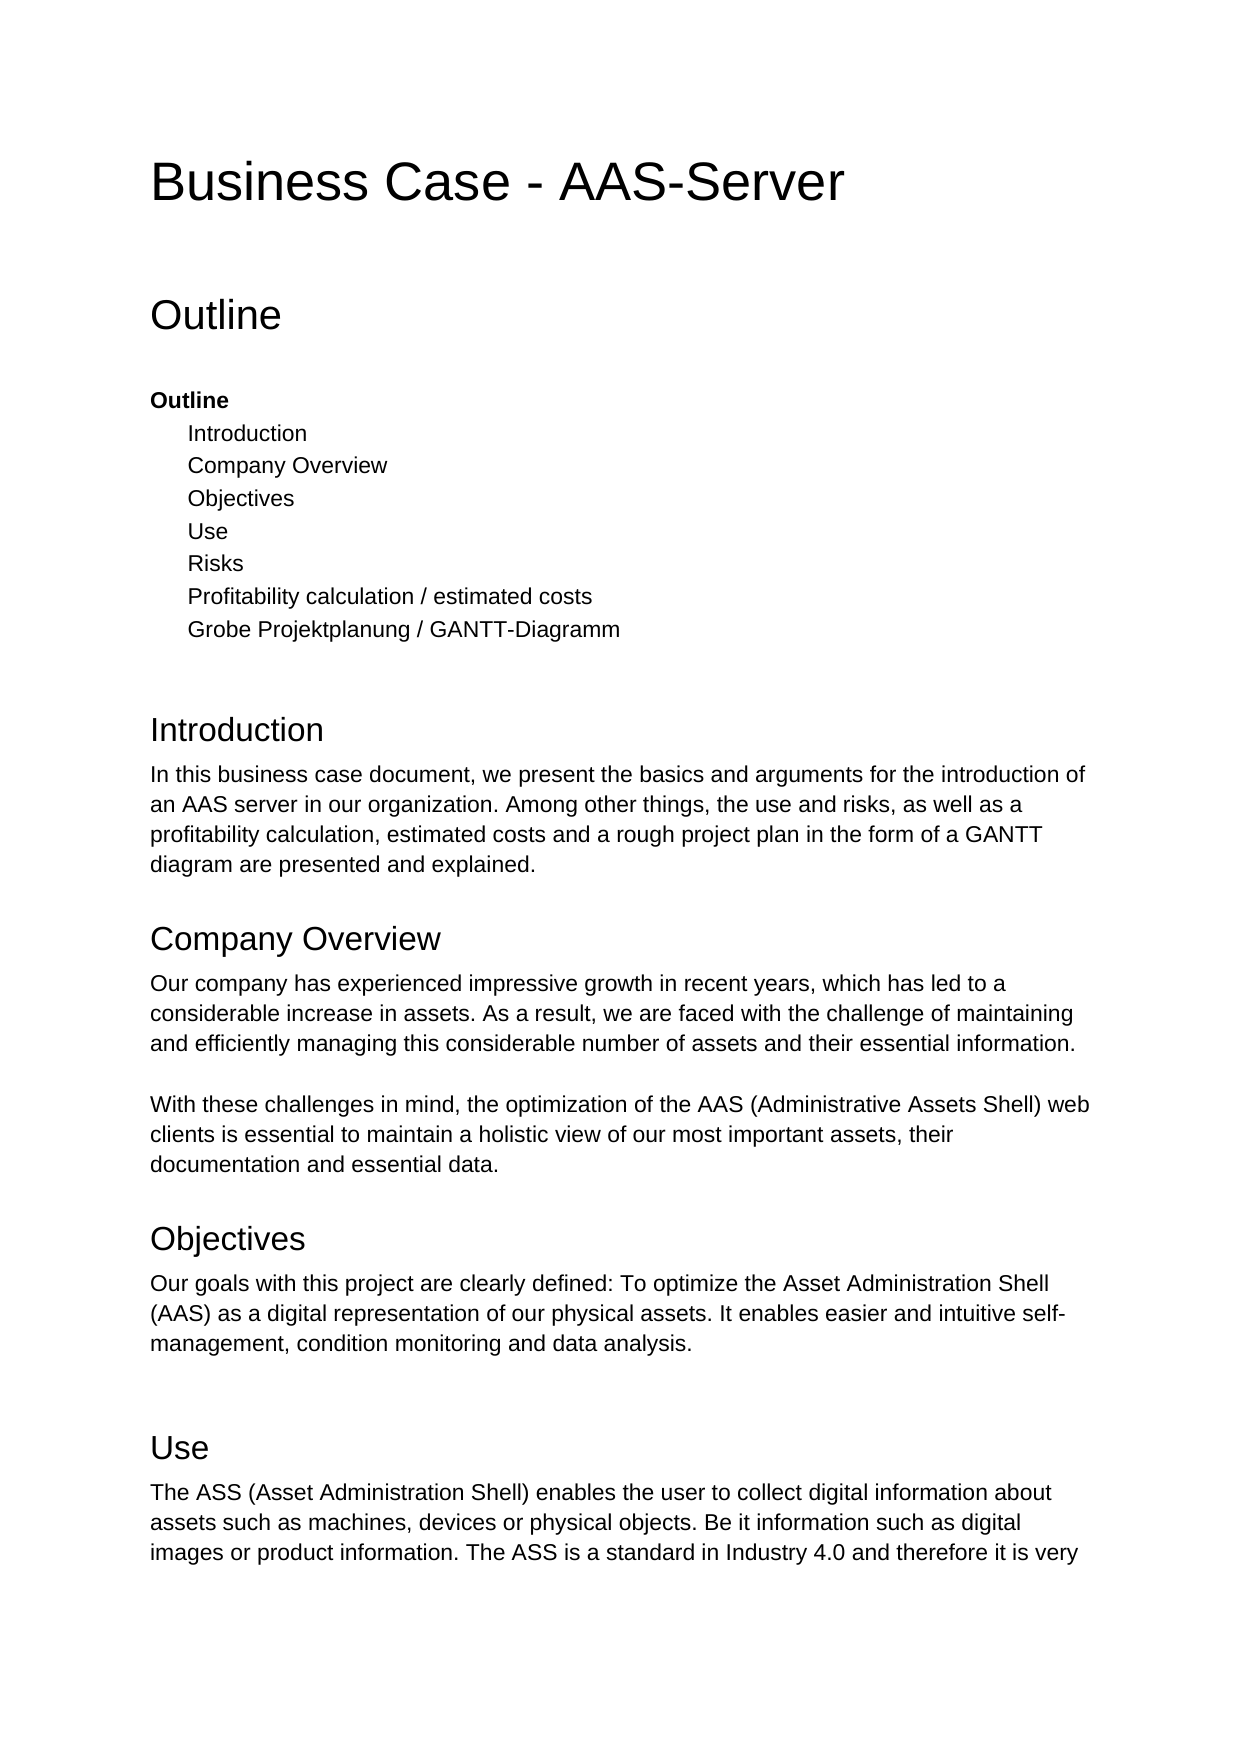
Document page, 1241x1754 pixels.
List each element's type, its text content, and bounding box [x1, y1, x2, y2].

subtitle Introduction [150, 709, 1090, 748]
subtitle Company Overview [150, 919, 1090, 957]
subtitle Use [150, 1428, 1090, 1466]
text Our goals with this project are clearly defined: To optimize the Asset Administration Shell (AAS) as a digital representation of our physical assets. It enables easier and intuitive self-management, condition monitoring and data analysis. [150, 1270, 1090, 1356]
text Our company has experienced impressive growth in recent years, which has led to a considerable increase in assets. As a result, we are faced with the challenge of maintaining and efficiently managing this considerable number of assets and their essential information. [150, 970, 1090, 1057]
text With these challenges in mind, the optimization of the AAS (Administrative Assets Shell) web clients is essential to maintain a holistic view of our most important assets, their documentation and essential data. [150, 1091, 1090, 1177]
subtitle Outline [150, 290, 1090, 338]
text In this business case document, we present the basics and arguments for the introduction of an AAS server in our organization. Among other things, the use and risks, as well as a profitability calculation, estimated costs and a rough project plan in the form of a GANTT diagram are presented and explained. [150, 761, 1090, 877]
title Business Case - AAS-Server [150, 150, 1090, 212]
subtitle Objectives [150, 1219, 1090, 1257]
